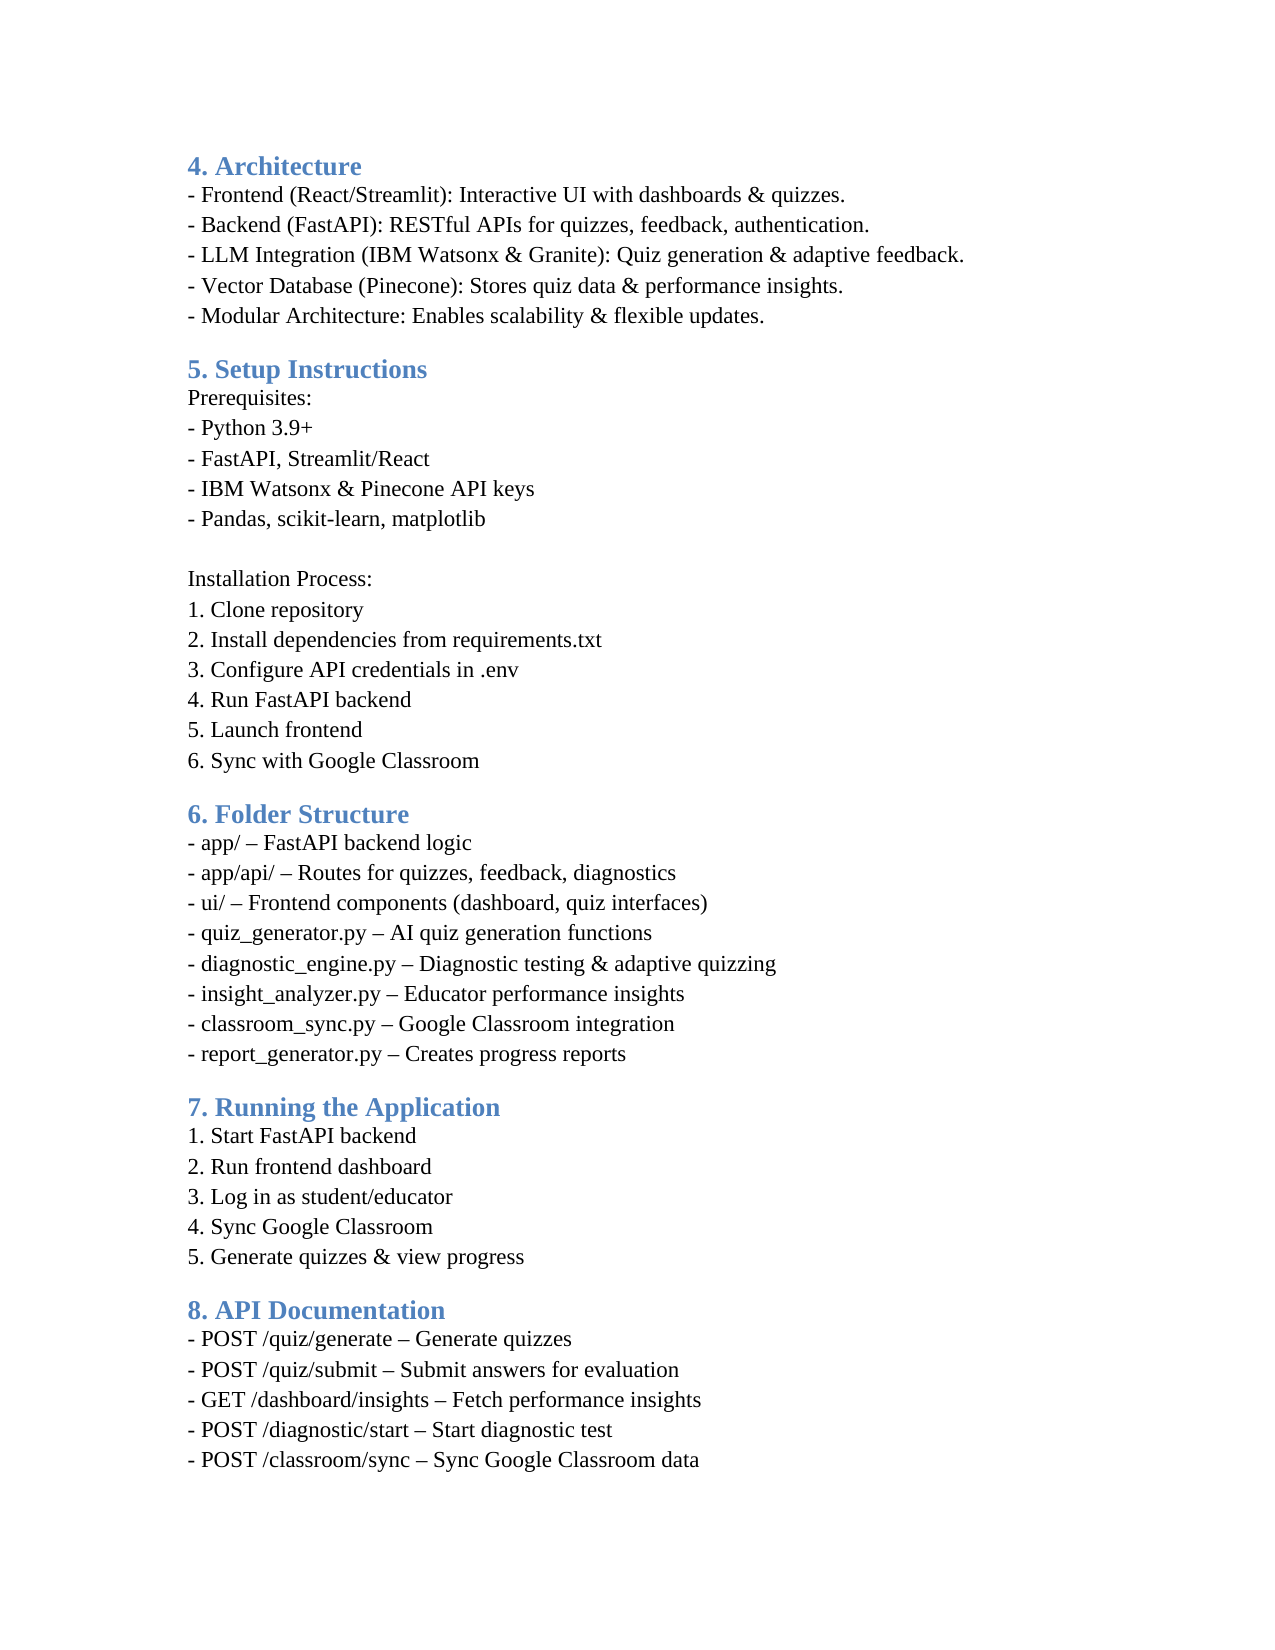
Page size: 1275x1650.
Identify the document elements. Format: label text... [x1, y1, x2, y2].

subtitle 5. Setup Instructions [187, 353, 1087, 384]
text 1. Start FastAPI backend 2. Run frontend dashboard 3. Log in as student/educator 4. Sync Google Classroom 5. Generate quizzes & view progress [187, 1122, 1087, 1270]
subtitle 7. Running the Application [187, 1091, 1087, 1122]
subtitle 6. Folder Structure [187, 798, 1087, 829]
subtitle 8. API Documentation [187, 1294, 1087, 1326]
subtitle 4. Architecture [187, 150, 1087, 181]
text - POST /quiz/generate – Generate quizzes - POST /quiz/submit – Submit answers for evaluation - GET /dashboard/insights – Fetch performance insights - POST /diagnostic/start – Start diagnostic test - POST /classroom/sync – Sync Google Classroom data [187, 1326, 1087, 1473]
text Prerequisites: - Python 3.9+ - FastAPI, Streamlit/React - IBM Watsonx & Pinecone API keys - Pandas, scikit-learn, matplotlib Installation Process: 1. Clone repository 2. Install dependencies from requirements.txt 3. Configure API credentials in .env 4. Run FastAPI backend 5. Launch frontend 6. Sync with Google Classroom [187, 384, 1087, 773]
text - Frontend (React/Streamlit): Interactive UI with dashboards & quizzes. - Backend (FastAPI): RESTful APIs for quizzes, feedback, authentication. - LLM Integration (IBM Watsonx & Granite): Quiz generation & adaptive feedback. - Vector Database (Pinecone): Stores quiz data & performance insights. - Modular Architecture: Enables scalability & flexible updates. [187, 181, 1087, 328]
text - app/ – FastAPI backend logic - app/api/ – Routes for quizzes, feedback, diagnostics - ui/ – Frontend components (dashboard, quiz interfaces) - quiz_generator.py – AI quiz generation functions - diagnostic_engine.py – Diagnostic testing & adaptive quizzing - insight_analyzer.py – Educator performance insights - classroom_sync.py – Google Classroom integration - report_generator.py – Creates progress reports [187, 829, 1087, 1067]
